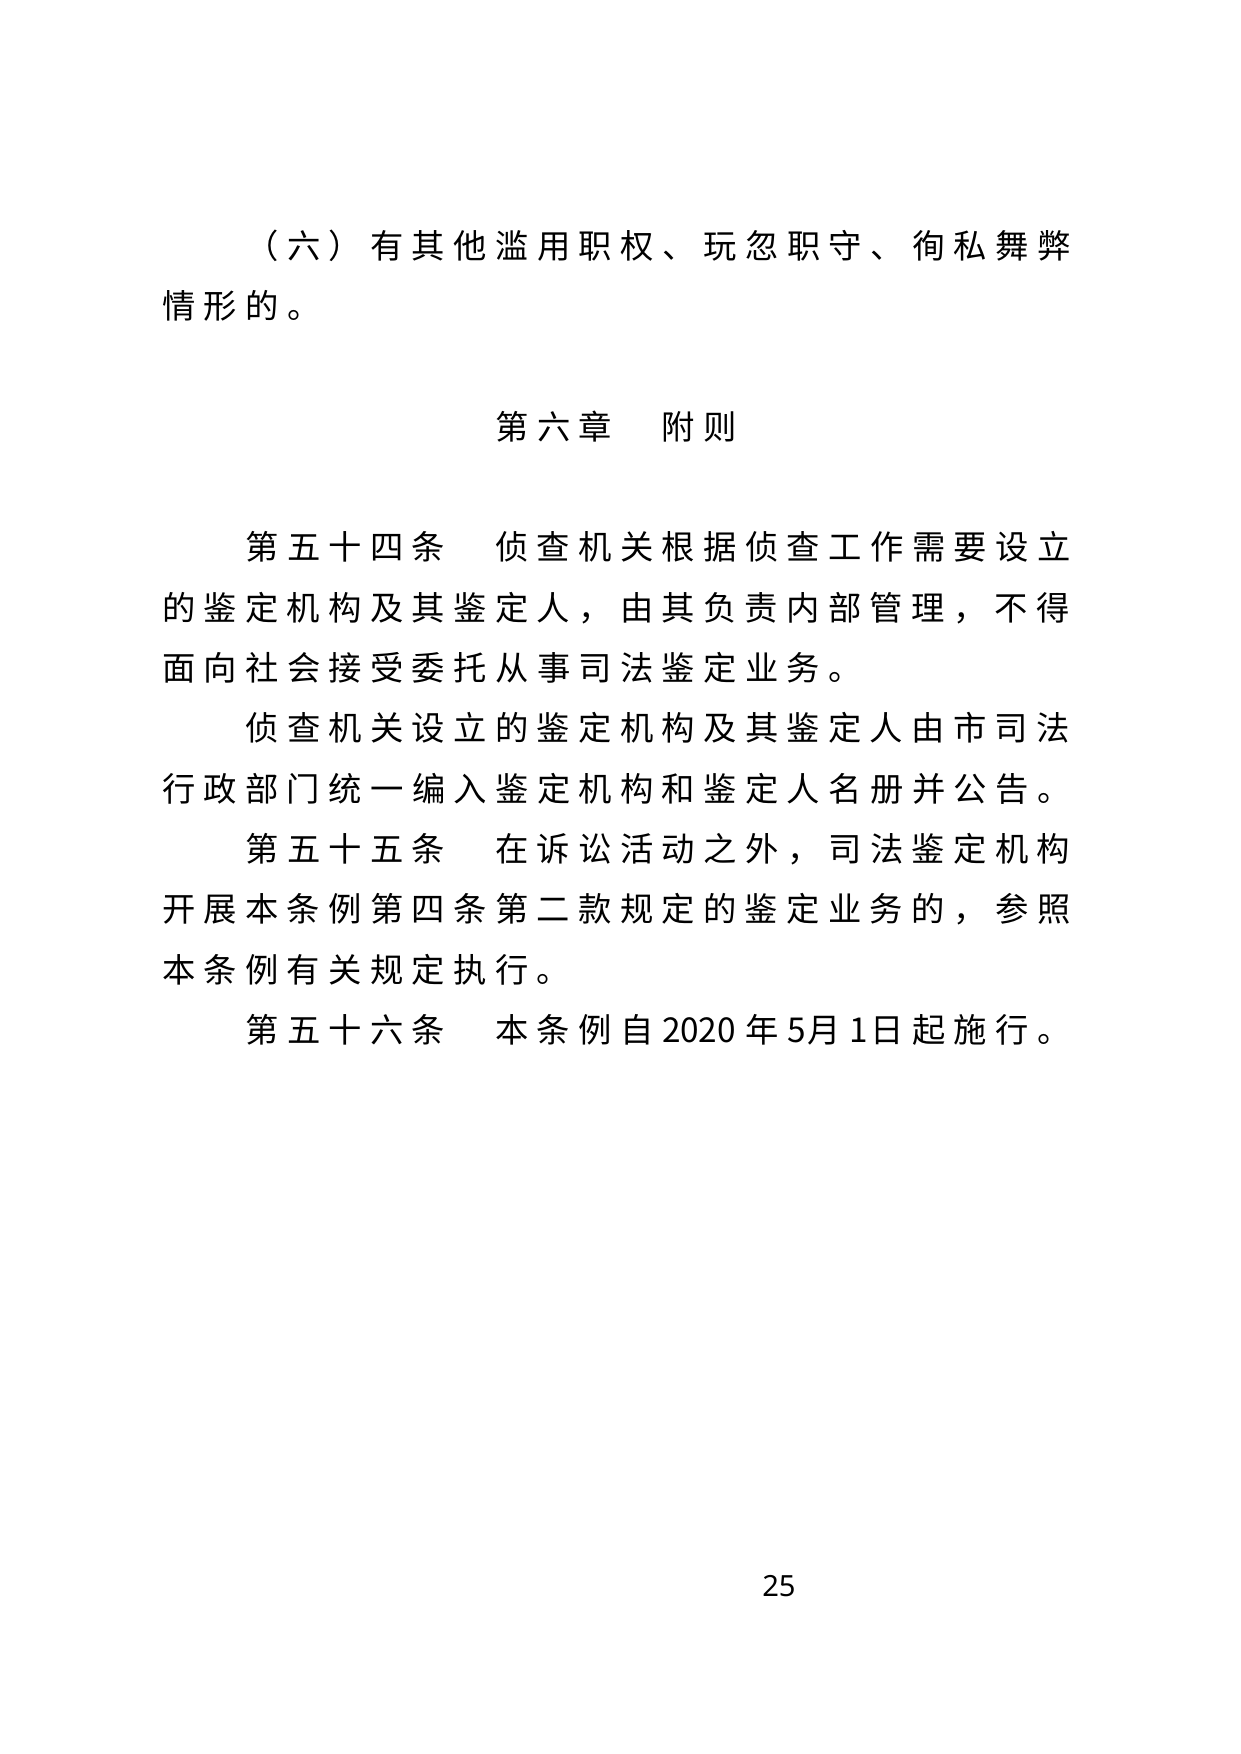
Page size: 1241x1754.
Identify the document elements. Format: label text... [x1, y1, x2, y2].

text 第五十五条 在诉讼活动之外，司法鉴定机构开展本条例第四条第二款规定的鉴定业务的，参照本条例有关规定执行。 [162, 817, 1078, 998]
text 第五十六条 本条例自2020年5月1日起施行。 [162, 998, 1078, 1058]
text 第五十四条 侦查机关根据侦查工作需要设立的鉴定机构及其鉴定人，由其负责内部管理，不得面向社会接受委托从事司法鉴定业务。 [162, 515, 1078, 696]
text 第六章 附则 [162, 394, 1078, 455]
text 侦查机关设立的鉴定机构及其鉴定人由市司法行政部门统一编入鉴定机构和鉴定人名册并公告。 [162, 696, 1078, 817]
text （六）有其他滥用职权、玩忽职守、徇私舞弊情形的。 [162, 213, 1078, 334]
